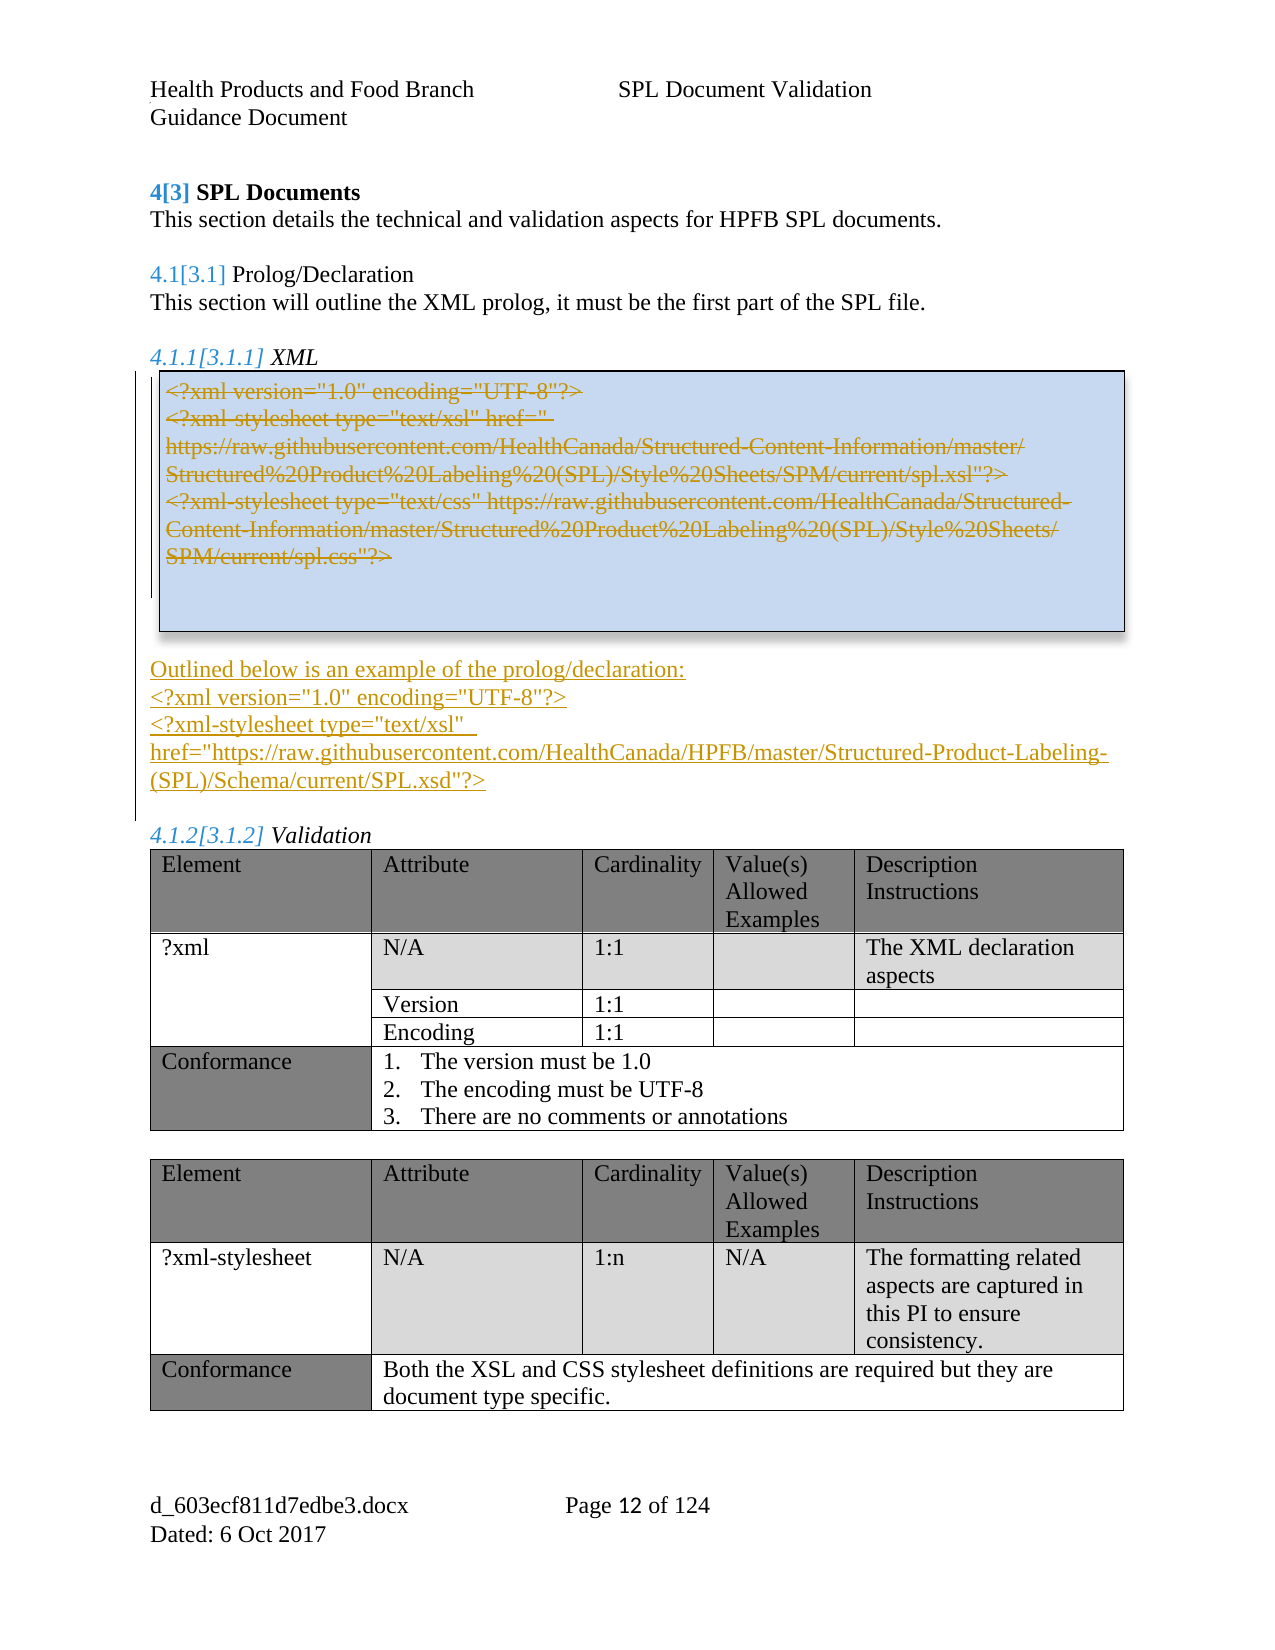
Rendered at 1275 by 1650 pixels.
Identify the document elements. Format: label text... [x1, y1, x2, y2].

table_header Element [151, 850, 371, 932]
table_cell [714, 1018, 854, 1046]
table_header Value(s) Allowed Examples [714, 850, 854, 932]
text This section will outline the XML prolog, it must be the first part of the SPL file. [150, 288, 1125, 316]
table_header Element [151, 1160, 371, 1242]
table_cell The XML declaration aspects [855, 934, 1123, 989]
table_cell [714, 934, 854, 989]
table_cell The formatting related aspects are captured in this PI to ensure consistency. [855, 1243, 1123, 1354]
subtitle SPL Documents [150, 178, 1125, 205]
subtitle Validation [150, 821, 1125, 848]
table_cell [714, 990, 854, 1017]
table_cell 1:n [583, 1243, 713, 1354]
table_cell Conformance [151, 1355, 371, 1410]
table_header Value(s) Allowed Examples [714, 1160, 854, 1242]
table_cell ?xml [151, 934, 371, 1046]
table_cell The version must be 1.0 The encoding must be UTF-8 There are no comments or annotations [372, 1047, 1123, 1130]
table_cell 1:1 [583, 990, 713, 1017]
table_cell [855, 1018, 1123, 1046]
table_cell ?xml-stylesheet [151, 1243, 371, 1354]
table_cell 1:1 [583, 934, 713, 989]
text This section details the technical and validation aspects for HPFB SPL documents. [150, 205, 1125, 233]
table_header Description Instructions [855, 1160, 1123, 1242]
table_header Attribute [372, 850, 582, 932]
table_header Cardinality [583, 1160, 713, 1242]
table_header Cardinality [583, 850, 713, 932]
table_header Attribute [372, 1160, 582, 1242]
subtitle Prolog/Declaration [150, 260, 1125, 288]
table_cell Both the XSL and CSS stylesheet definitions are required but they are document type specific. [372, 1355, 1123, 1410]
table_cell Encoding [372, 1018, 582, 1046]
table_cell N/A [372, 1243, 582, 1354]
table_cell Version [372, 990, 582, 1017]
table_cell 1:1 [583, 1018, 713, 1046]
table_cell N/A [372, 934, 582, 989]
table_cell [855, 990, 1123, 1017]
table_header Description Instructions [855, 850, 1123, 932]
table_cell Conformance [151, 1047, 371, 1130]
subtitle XML [150, 343, 1125, 371]
table_cell N/A [714, 1243, 854, 1354]
